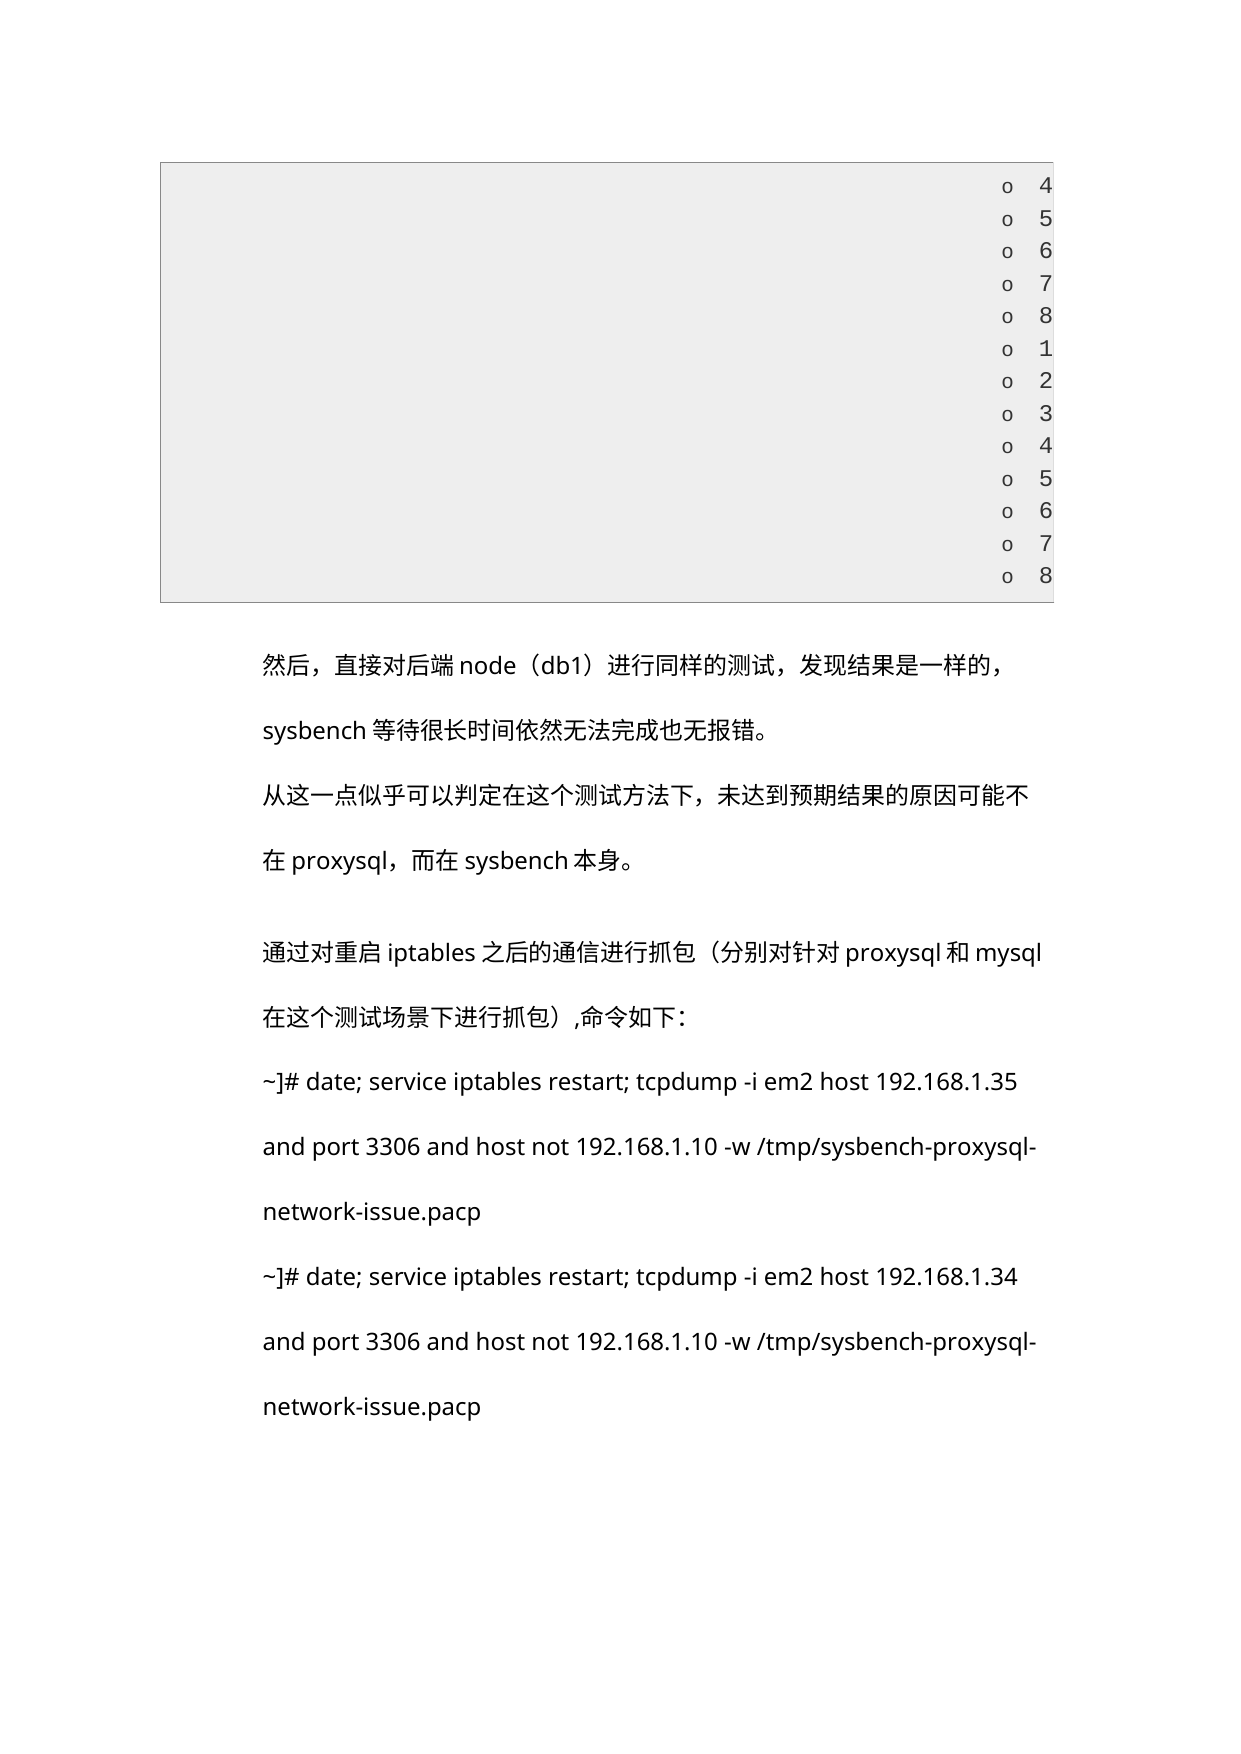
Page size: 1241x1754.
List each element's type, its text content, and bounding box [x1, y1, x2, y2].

list 1 [161, 324, 1053, 357]
text 通过对重启iptables之后的通信进行抓包（分别对针对proxysql和mysql在这个测试场景下进行抓包）,命令如下： ~]# date; service iptables restart; tcpdump -i em2 host 192.168.1.35 and port 3306 and host not 192.168.1.10 -w /tmp/sysbench-proxysql-network-issue.pacp ~]# date; service iptables restart; tcpdump -i em2 host 192.168.1.34 and port 3306 and host not 192.168.1.10 -w /tmp/sysbench-proxysql-network-issue.pacp [262, 919, 1053, 1439]
list 5 [161, 454, 1053, 487]
list 5 [161, 194, 1053, 227]
text 然后，直接对后端node（db1）进行同样的测试，发现结果是一样的，sysbench等待很长时间依然无法完成也无报错。 从这一点似乎可以判定在这个测试方法下，未达到预期结果的原因可能不在proxysql，而在sysbench本身。 [262, 631, 1053, 891]
list 4 [161, 163, 1053, 194]
list 6 [161, 487, 1053, 519]
list 4 [161, 422, 1053, 454]
list 7 [161, 519, 1053, 552]
list 3 [161, 389, 1053, 422]
list 7 [161, 259, 1053, 292]
list 8 [161, 552, 1053, 602]
list 6 [161, 227, 1053, 259]
list 8 [161, 292, 1053, 324]
list 2 [161, 357, 1053, 389]
